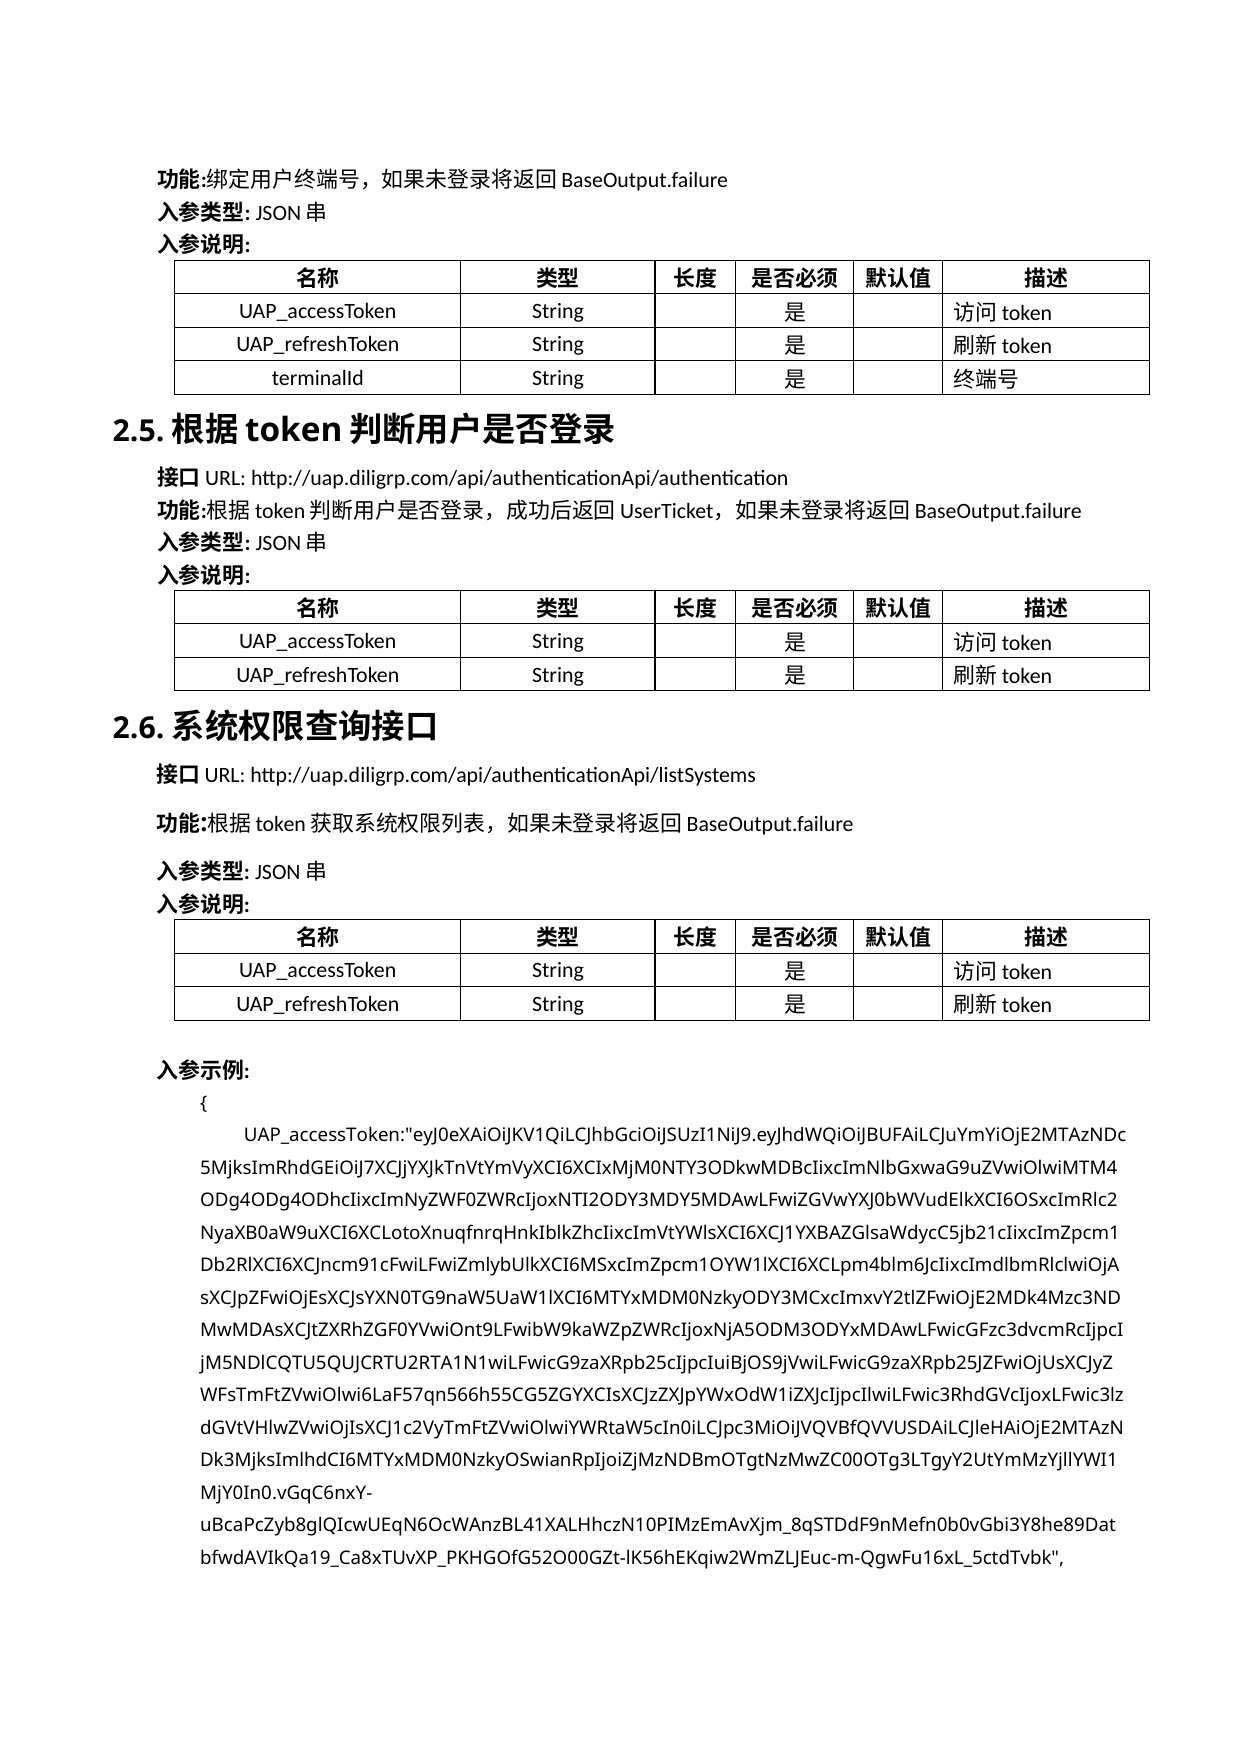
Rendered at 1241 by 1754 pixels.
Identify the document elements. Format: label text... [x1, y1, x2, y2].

text 功能:根据token获取系统权限列表，如果未登录将返回BaseOutput.failure [112, 789, 1128, 854]
table_header 描述 [943, 261, 1149, 293]
table_cell 访问token [943, 624, 1149, 657]
table_header 描述 [943, 591, 1149, 623]
list 入参说明: [157, 227, 1128, 259]
table_cell 刷新token [943, 328, 1149, 360]
table_header 名称 [175, 920, 460, 952]
table_header 默认值 [854, 920, 942, 952]
table_header 类型 [461, 920, 654, 952]
table_cell [656, 624, 735, 657]
table_cell [656, 361, 735, 394]
list 入参类型: JSON串 [157, 525, 1128, 557]
table_header 名称 [175, 261, 460, 293]
table_cell 刷新token [943, 658, 1149, 690]
text { [134, 1086, 1128, 1118]
text 入参说明: [134, 886, 1128, 919]
table_cell [854, 328, 942, 360]
table_cell 是 [736, 954, 853, 986]
table_header 类型 [461, 591, 654, 623]
table_cell [656, 987, 735, 1019]
table_cell [656, 294, 735, 327]
table_cell String [461, 294, 654, 327]
table_header 名称 [175, 591, 460, 623]
list 根据token判断用户是否登录 [112, 395, 1128, 460]
table_cell [854, 987, 942, 1019]
table_cell String [461, 954, 654, 986]
table_header 描述 [943, 920, 1149, 952]
table_header 默认值 [854, 261, 942, 293]
table_cell 是 [736, 987, 853, 1019]
table_cell [656, 954, 735, 986]
table_cell 终端号 [943, 361, 1149, 394]
table_header 长度 [656, 261, 735, 293]
table_cell [854, 361, 942, 394]
table_cell String [461, 658, 654, 690]
table_cell 访问token [943, 294, 1149, 327]
table_cell [854, 658, 942, 690]
table_cell UAP_refreshToken [175, 328, 460, 360]
table_cell [854, 954, 942, 986]
table_cell String [461, 328, 654, 360]
table_header 长度 [656, 591, 735, 623]
list 入参类型: JSON串 [157, 194, 1128, 227]
table_cell [854, 624, 942, 657]
list 系统权限查询接口 [112, 691, 1128, 756]
table_header 是否必须 [736, 920, 853, 952]
table_cell String [461, 987, 654, 1019]
list 入参说明: [157, 557, 1128, 590]
table_cell String [461, 361, 654, 394]
text 入参示例: [134, 1053, 1128, 1086]
table_cell [854, 294, 942, 327]
table_cell 访问token [943, 954, 1149, 986]
table_cell 是 [736, 658, 853, 690]
table_cell UAP_refreshToken [175, 658, 460, 690]
table_cell 刷新token [943, 987, 1149, 1019]
text 接口URL: http://uap.diligrp.com/api/authenticationApi/listSystems [134, 756, 1128, 789]
text 功能:根据token判断用户是否登录，成功后返回UserTicket，如果未登录将返回BaseOutput.failure [157, 492, 1128, 525]
list 接口URL: http://uap.diligrp.com/api/authenticationApi/authentication [157, 460, 1128, 492]
table_header 长度 [656, 920, 735, 952]
text 功能:绑定用户终端号，如果未登录将返回BaseOutput.failure [157, 162, 1128, 194]
table_cell [656, 658, 735, 690]
text 入参类型: JSON串 [134, 854, 1128, 886]
table_cell 是 [736, 624, 853, 657]
table_header 类型 [461, 261, 654, 293]
text UAP_accessToken:"eyJ0eXAiOiJKV1QiLCJhbGciOiJSUzI1NiJ9.eyJhdWQiOiJBUFAiLCJuYmYiOjE2MTAzNDc5MjksImRhdGEiOiJ7XCJjYXJkTnVtYmVyXCI6XCIxMjM0NTY3ODkwMDBcIixcImNlbGxwaG9uZVwiOlwiMTM4ODg4ODg4ODhcIixcImNyZWF0ZWRcIjoxNTI2ODY3MDY5MDAwLFwiZGVwYXJ0bWVudElkXCI6OSxcImRlc2NyaXB0aW9uXCI6XCLotoXnuqfnrqHnkIblkZhcIixcImVtYWlsXCI6XCJ1YXBAZGlsaWdycC5jb21cIixcImZpcm1Db2RlXCI6XCJncm91cFwiLFwiZmlybUlkXCI6MSxcImZpcm1OYW1lXCI6XCLpm4blm6JcIixcImdlbmRlclwiOjAsXCJpZFwiOjEsXCJsYXN0TG9naW5UaW1lXCI6MTYxMDM0NzkyODY3MCxcImxvY2tlZFwiOjE2MDk4Mzc3NDMwMDAsXCJtZXRhZGF0YVwiOnt9LFwibW9kaWZpZWRcIjoxNjA5ODM3ODYxMDAwLFwicGFzc3dvcmRcIjpcIjM5NDlCQTU5QUJCRTU2RTA1N1wiLFwicG9zaXRpb25cIjpcIuiBjOS9jVwiLFwicG9zaXRpb25JZFwiOjUsXCJyZWFsTmFtZVwiOlwi6LaF57qn566h55CG5ZGYXCIsXCJzZXJpYWxOdW1iZXJcIjpcIlwiLFwic3RhdGVcIjoxLFwic3lzdGVtVHlwZVwiOjIsXCJ1c2VyTmFtZVwiOlwiYWRtaW5cIn0iLCJpc3MiOiJVQVBfQVVUSDAiLCJleHAiOjE2MTAzNDk3MjksImlhdCI6MTYxMDM0NzkyOSwianRpIjoiZjMzNDBmOTgtNzMwZC00OTg3LTgyY2UtYmMzYjllYWI1MjY0In0.vGqC6nxY-uBcaPcZyb8glQIcwUEqN6OcWAnzBL41XALHhczN10PIMzEmAvXjm_8qSTDdF9nMefn0b0vGbi3Y8he89DatbfwdAVIkQa19_Ca8xTUvXP_PKHGOfG52O00GZt-lK56hEKqiw2WmZLJEuc-m-QgwFu16xL_5ctdTvbk", [200, 1118, 1128, 1573]
table_cell String [461, 624, 654, 657]
table_cell [656, 328, 735, 360]
table_cell UAP_refreshToken [175, 987, 460, 1019]
table_cell 是 [736, 361, 853, 394]
table_header 是否必须 [736, 261, 853, 293]
table_cell 是 [736, 294, 853, 327]
table_cell terminalId [175, 361, 460, 394]
table_header 默认值 [854, 591, 942, 623]
table_cell 是 [736, 328, 853, 360]
table_header 是否必须 [736, 591, 853, 623]
